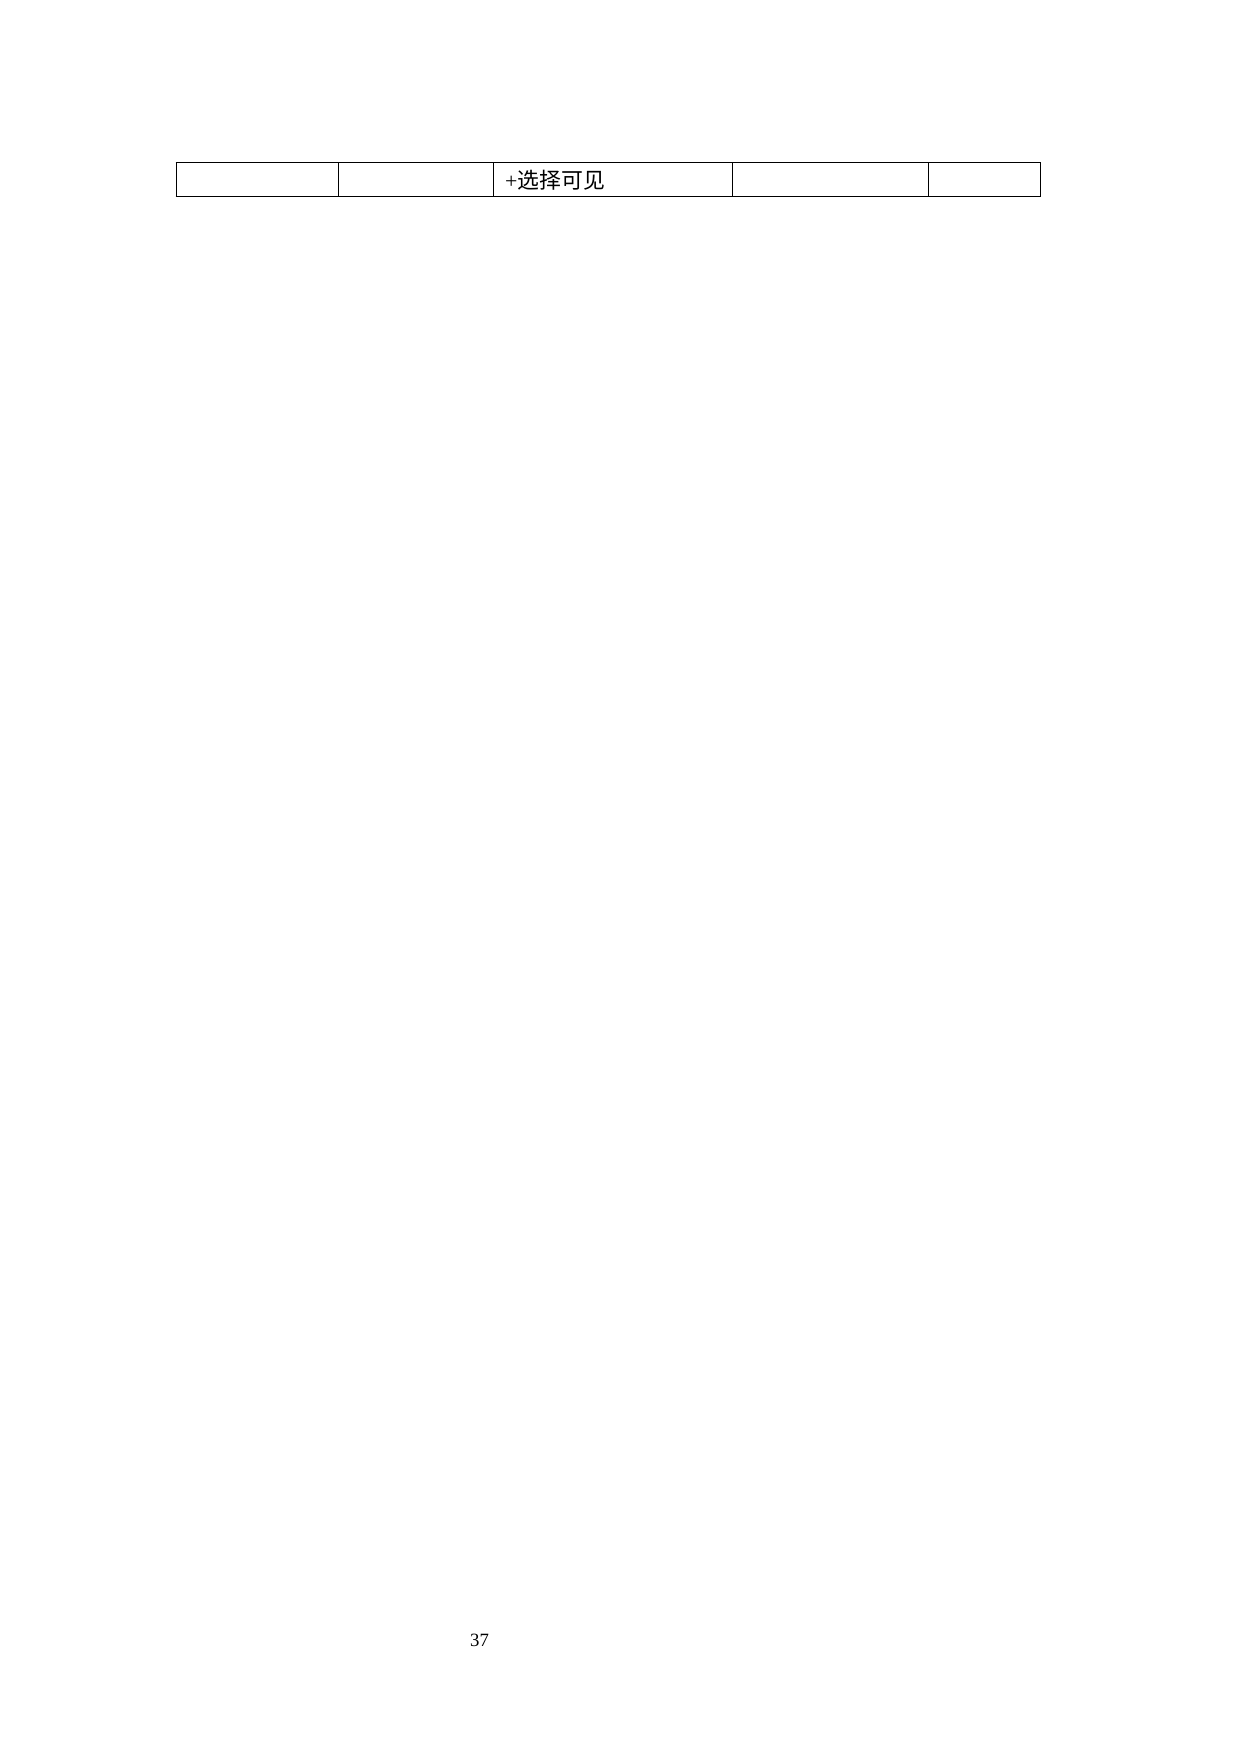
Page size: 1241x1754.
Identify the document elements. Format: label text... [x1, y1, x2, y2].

table_cell 帖子 [177, 163, 338, 196]
table_cell <=400字符串 [733, 163, 928, 196]
table_cell 用户发表的帖子 [339, 163, 493, 196]
table_cell 附件 +内容 +选择可见 [494, 163, 732, 196]
table_cell [929, 163, 1040, 196]
